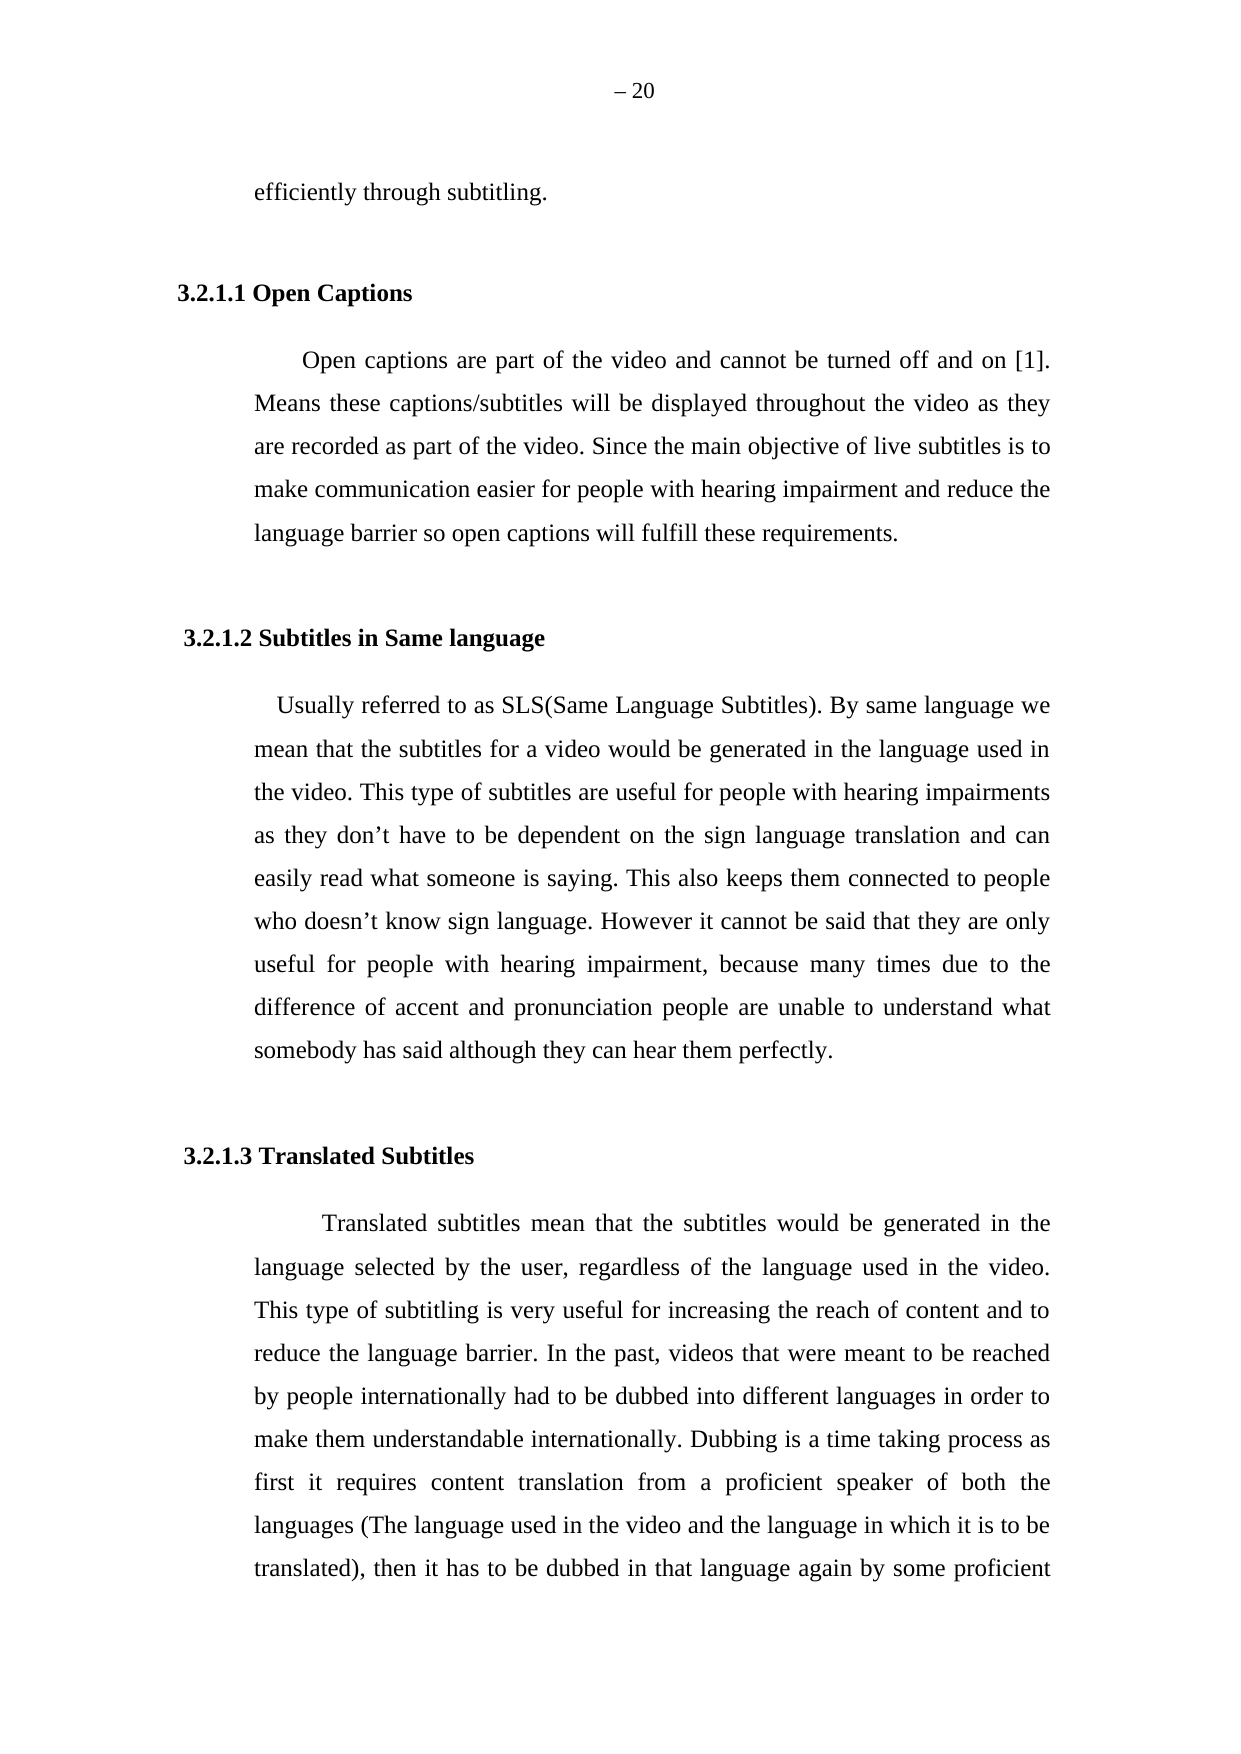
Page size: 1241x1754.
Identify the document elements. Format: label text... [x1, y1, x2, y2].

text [199, 1208, 1052, 1582]
text Open captions are part of the video and cannot be turned off and on [1]. Means these captions/subtitles will be displayed throughout the video as they are recorded as part of the video. Since the main objective of live subtitles is to make communication easier for people with hearing impairment and reduce the language barrier so open captions will fulfill these requirements. [199, 345, 1052, 546]
text Usually referred to as SLS(Same Language Subtitles). By same language we mean that the subtitles for a video would be generated in the language used in the video. This type of subtitles are useful for people with hearing impairments as they don’t have to be dependent on the sign language translation and can easily read what someone is saying. This also keeps them connected to people who doesn’t know sign language. However it cannot be said that they are only useful for people with hearing impairment, because many times due to the difference of accent and pronunciation people are unable to understand what somebody has said although they can hear them perfectly. [199, 691, 1052, 1064]
subtitle 3.2.1.3 Translated Subtitles [177, 1141, 1090, 1170]
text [254, 177, 1052, 206]
subtitle 3.2.1.1 Open Captions [177, 278, 1090, 307]
subtitle 3.2.1.2 Subtitles in Same language [177, 623, 1090, 652]
